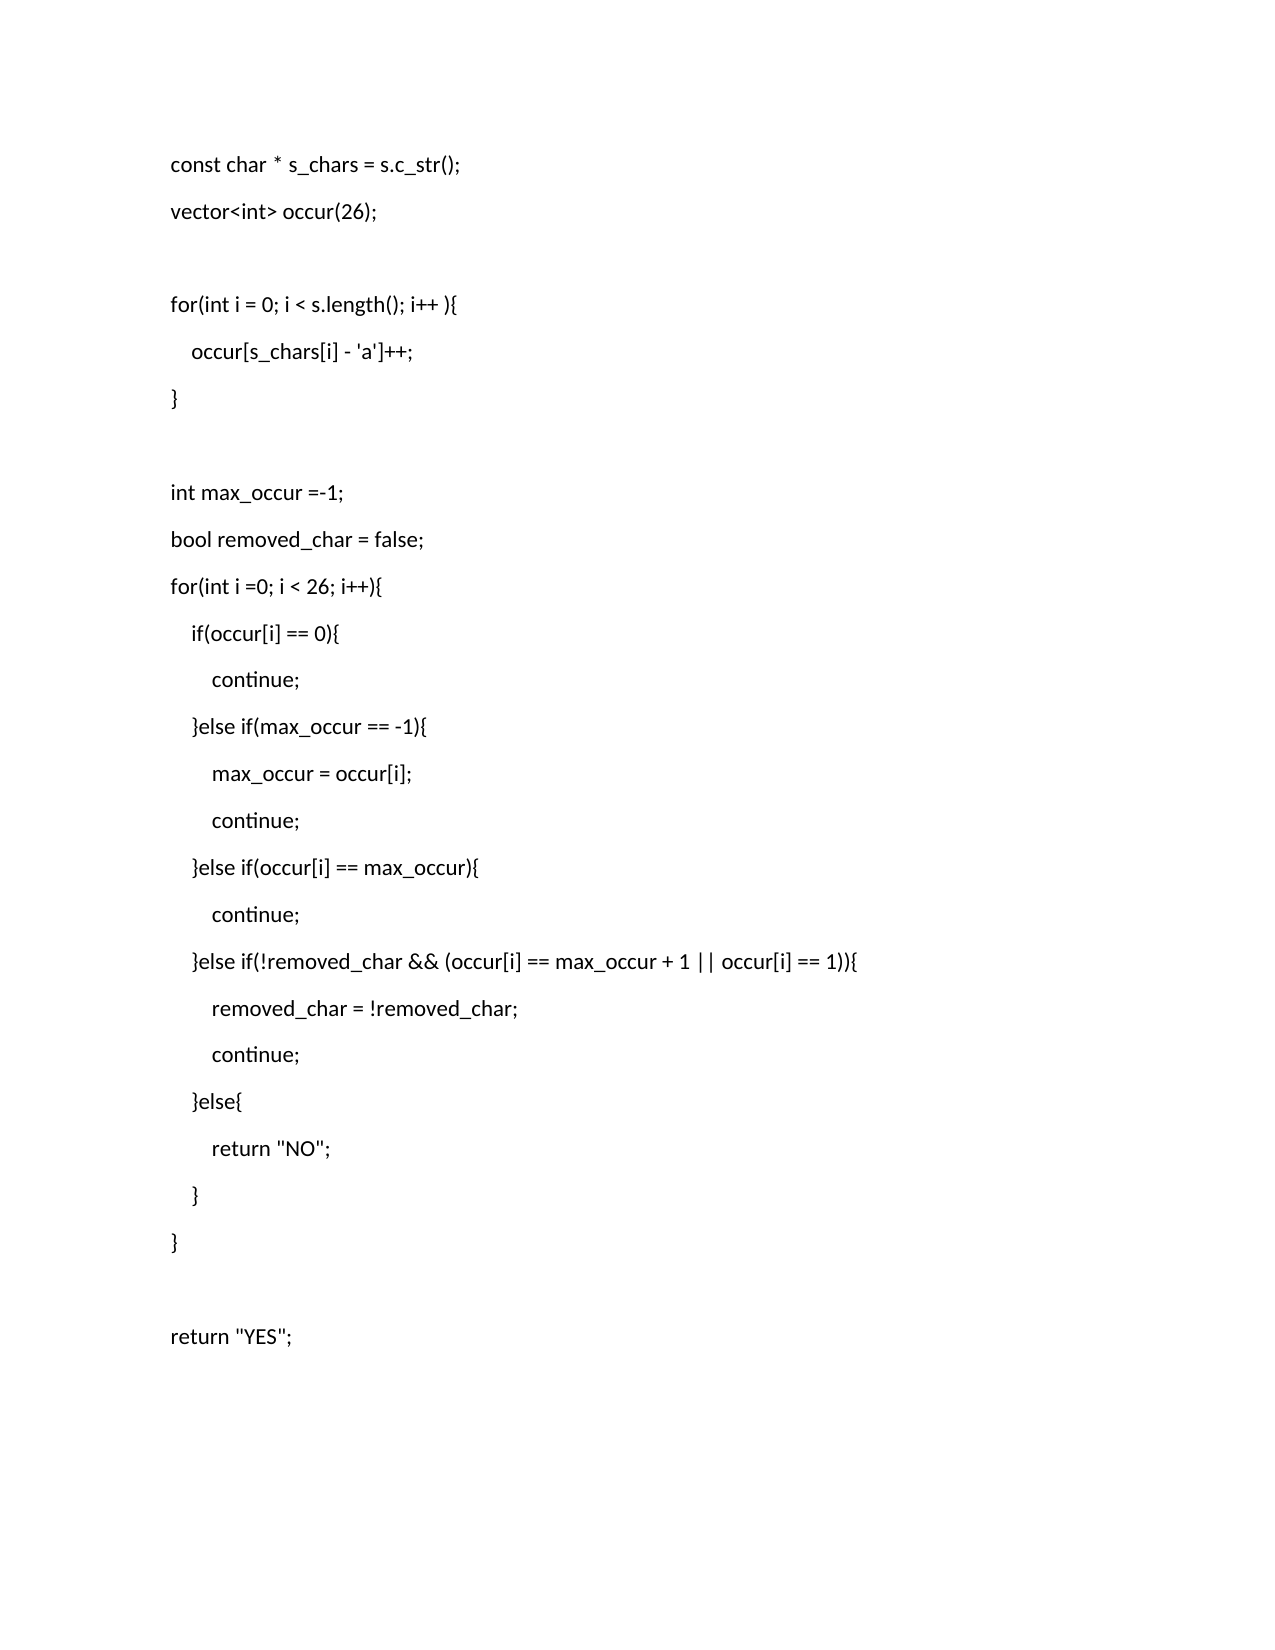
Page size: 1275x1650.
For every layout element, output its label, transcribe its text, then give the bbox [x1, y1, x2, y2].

text vector<int> occur(26); [150, 197, 1125, 225]
text int max_occur =-1; [150, 478, 1125, 506]
text return "YES"; [150, 1322, 1125, 1350]
text max_occur = occur[i]; [150, 759, 1125, 787]
text continue; [150, 666, 1125, 694]
text for(int i = 0; i < s.length(); i++ ){ [150, 291, 1125, 319]
text continue; [150, 806, 1125, 834]
text }else{ [150, 1087, 1125, 1116]
text removed_char = !removed_char; [150, 994, 1125, 1022]
text return "NO"; [150, 1134, 1125, 1162]
text } [150, 384, 1125, 412]
text }else if(occur[i] == max_occur){ [150, 853, 1125, 881]
text }else if(max_occur == -1){ [150, 712, 1125, 741]
text const char * s_chars = s.c_str(); [150, 150, 1125, 178]
text } [150, 1228, 1125, 1256]
text continue; [150, 900, 1125, 928]
text } [150, 1181, 1125, 1209]
text }else if(!removed_char && (occur[i] == max_occur + 1 || occur[i] == 1)){ [150, 947, 1125, 975]
text if(occur[i] == 0){ [150, 619, 1125, 647]
text for(int i =0; i < 26; i++){ [150, 572, 1125, 600]
text bool removed_char = false; [150, 525, 1125, 553]
text occur[s_chars[i] - 'a']++; [150, 337, 1125, 366]
text continue; [150, 1041, 1125, 1069]
